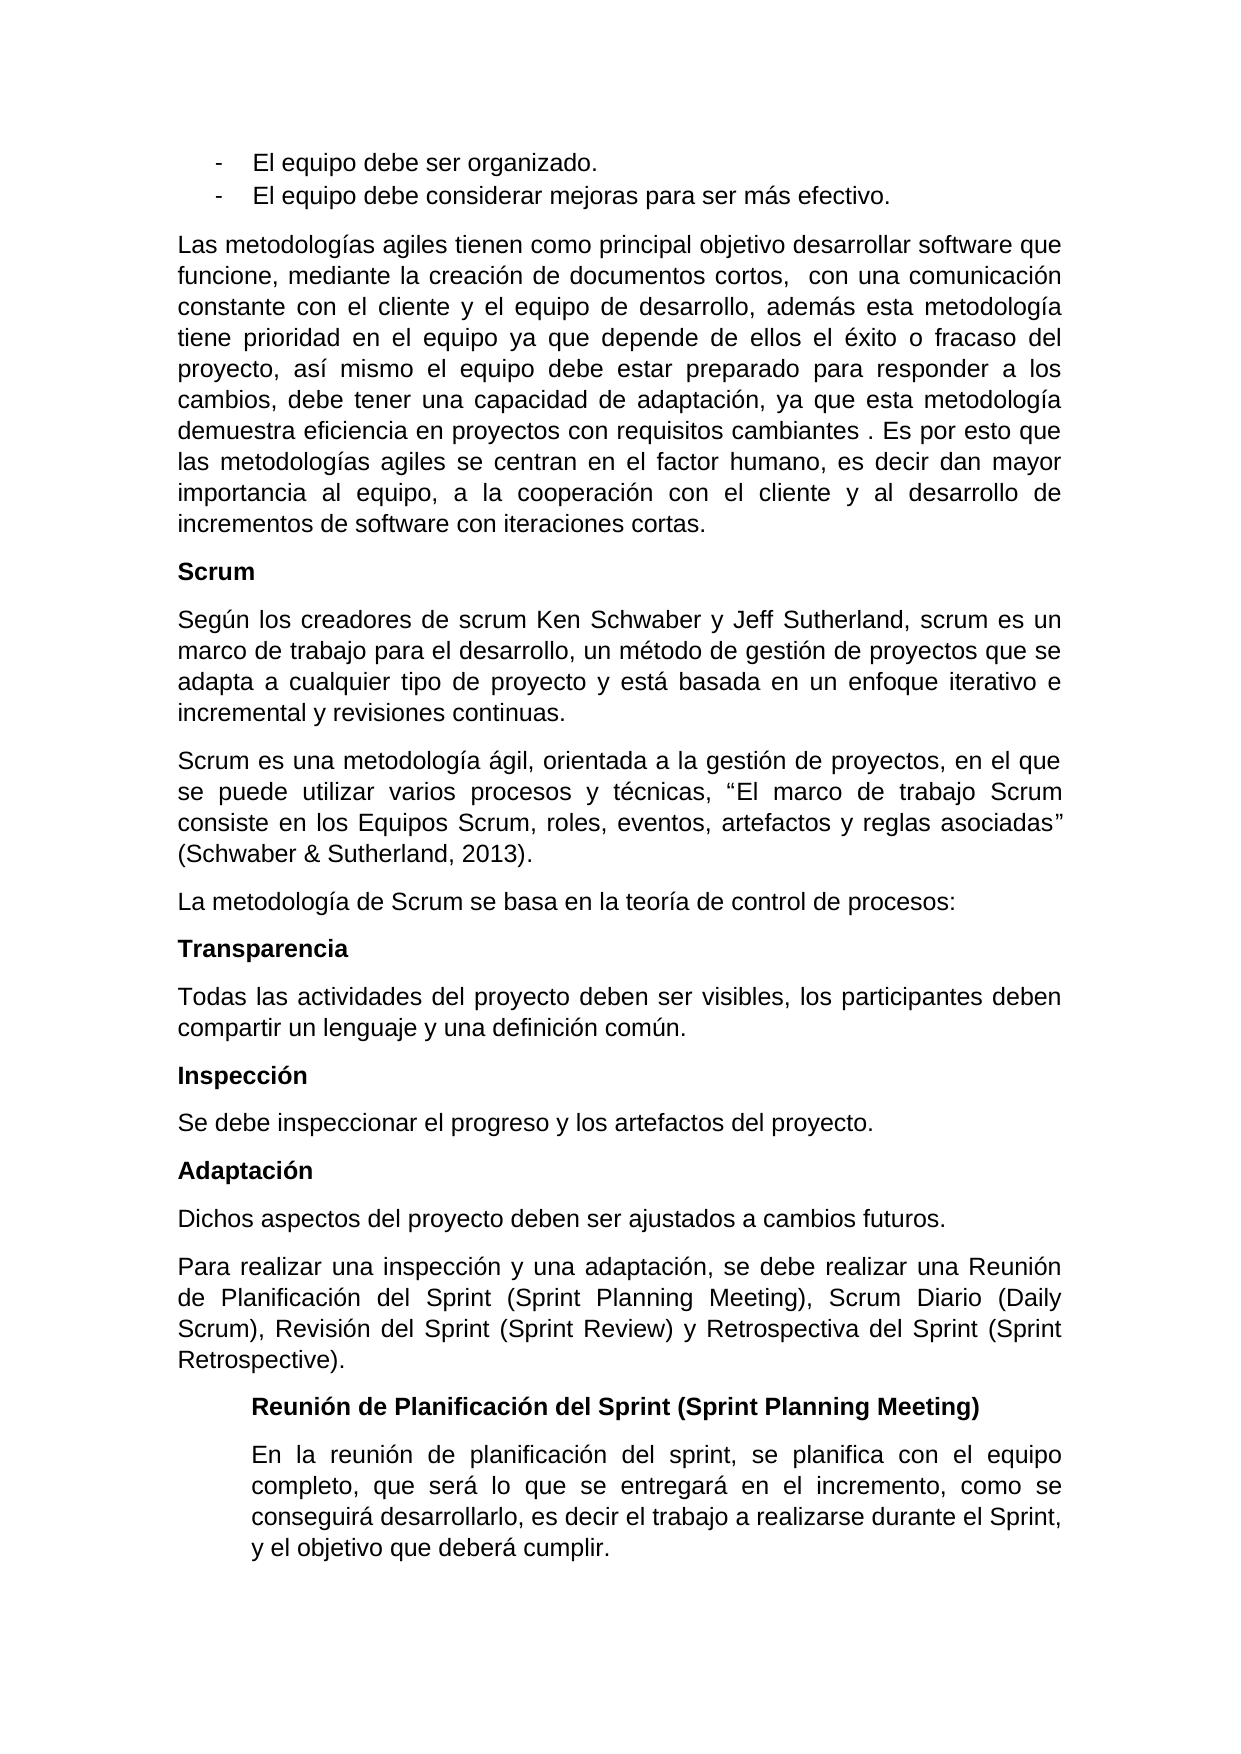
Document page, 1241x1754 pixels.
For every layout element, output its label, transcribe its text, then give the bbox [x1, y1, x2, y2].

text Las metodologías agiles tienen como principal objetivo desarrollar software que funcione, mediante la creación de documentos cortos, con una comunicación constante con el cliente y el equipo de desarrollo, además esta metodología tiene prioridad en el equipo ya que depende de ellos el éxito o fracaso del proyecto, así mismo el equipo debe estar preparado para responder a los cambios, debe tener una capacidad de adaptación, ya que esta metodología demuestra eficiencia en proyectos con requisitos cambiantes . Es por esto que las metodologías agiles se centran en el factor humano, es decir dan mayor importancia al equipo, a la cooperación con el cliente y al desarrollo de incrementos de software con iteraciones cortas. [177, 230, 1063, 538]
text Transparencia [177, 934, 1063, 963]
text La metodología de Scrum se basa en la teoría de control de procesos: [177, 887, 1063, 915]
list El equipo debe considerar mejoras para ser más efectivo. [215, 181, 1063, 211]
text Todas las actividades del proyecto deben ser visibles, los participantes deben compartir un lenguaje y una definición común. [177, 982, 1063, 1042]
text Según los creadores de scrum Ken Schwaber y Jeff Sutherland, scrum es un marco de trabajo para el desarrollo, un método de gestión de proyectos que se adapta a cualquier tipo de proyecto y está basada en un enfoque iterativo e incremental y revisiones continuas. [177, 605, 1063, 727]
text Scrum es una metodología ágil, orientada a la gestión de proyectos, en el que se puede utilizar varios procesos y técnicas, “El marco de trabajo Scrum consiste en los Equipos Scrum, roles, eventos, artefactos y reglas asociadas” (Schwaber & Sutherland, 2013). [177, 746, 1063, 868]
text Reunión de Planificación del Sprint (Sprint Planning Meeting) [251, 1392, 1063, 1421]
text Dichos aspectos del proyecto deben ser ajustados a cambios futuros. [177, 1204, 1063, 1233]
text Adaptación [177, 1156, 1063, 1185]
text Scrum [177, 557, 1063, 586]
text Se debe inspeccionar el progreso y los artefactos del proyecto. [177, 1108, 1063, 1137]
list El equipo debe ser organizado. [215, 148, 1063, 178]
text En la reunión de planificación del sprint, se planifica con el equipo completo, que será lo que se entregará en el incremento, como se conseguirá desarrollarlo, es decir el trabajo a realizarse durante el Sprint, y el objetivo que deberá cumplir. [251, 1440, 1063, 1562]
text Inspección [177, 1061, 1063, 1089]
text Para realizar una inspección y una adaptación, se debe realizar una Reunión de Planificación del Sprint (Sprint Planning Meeting), Scrum Diario (Daily Scrum), Revisión del Sprint (Sprint Review) y Retrospectiva del Sprint (Sprint Retrospective). [177, 1252, 1063, 1373]
